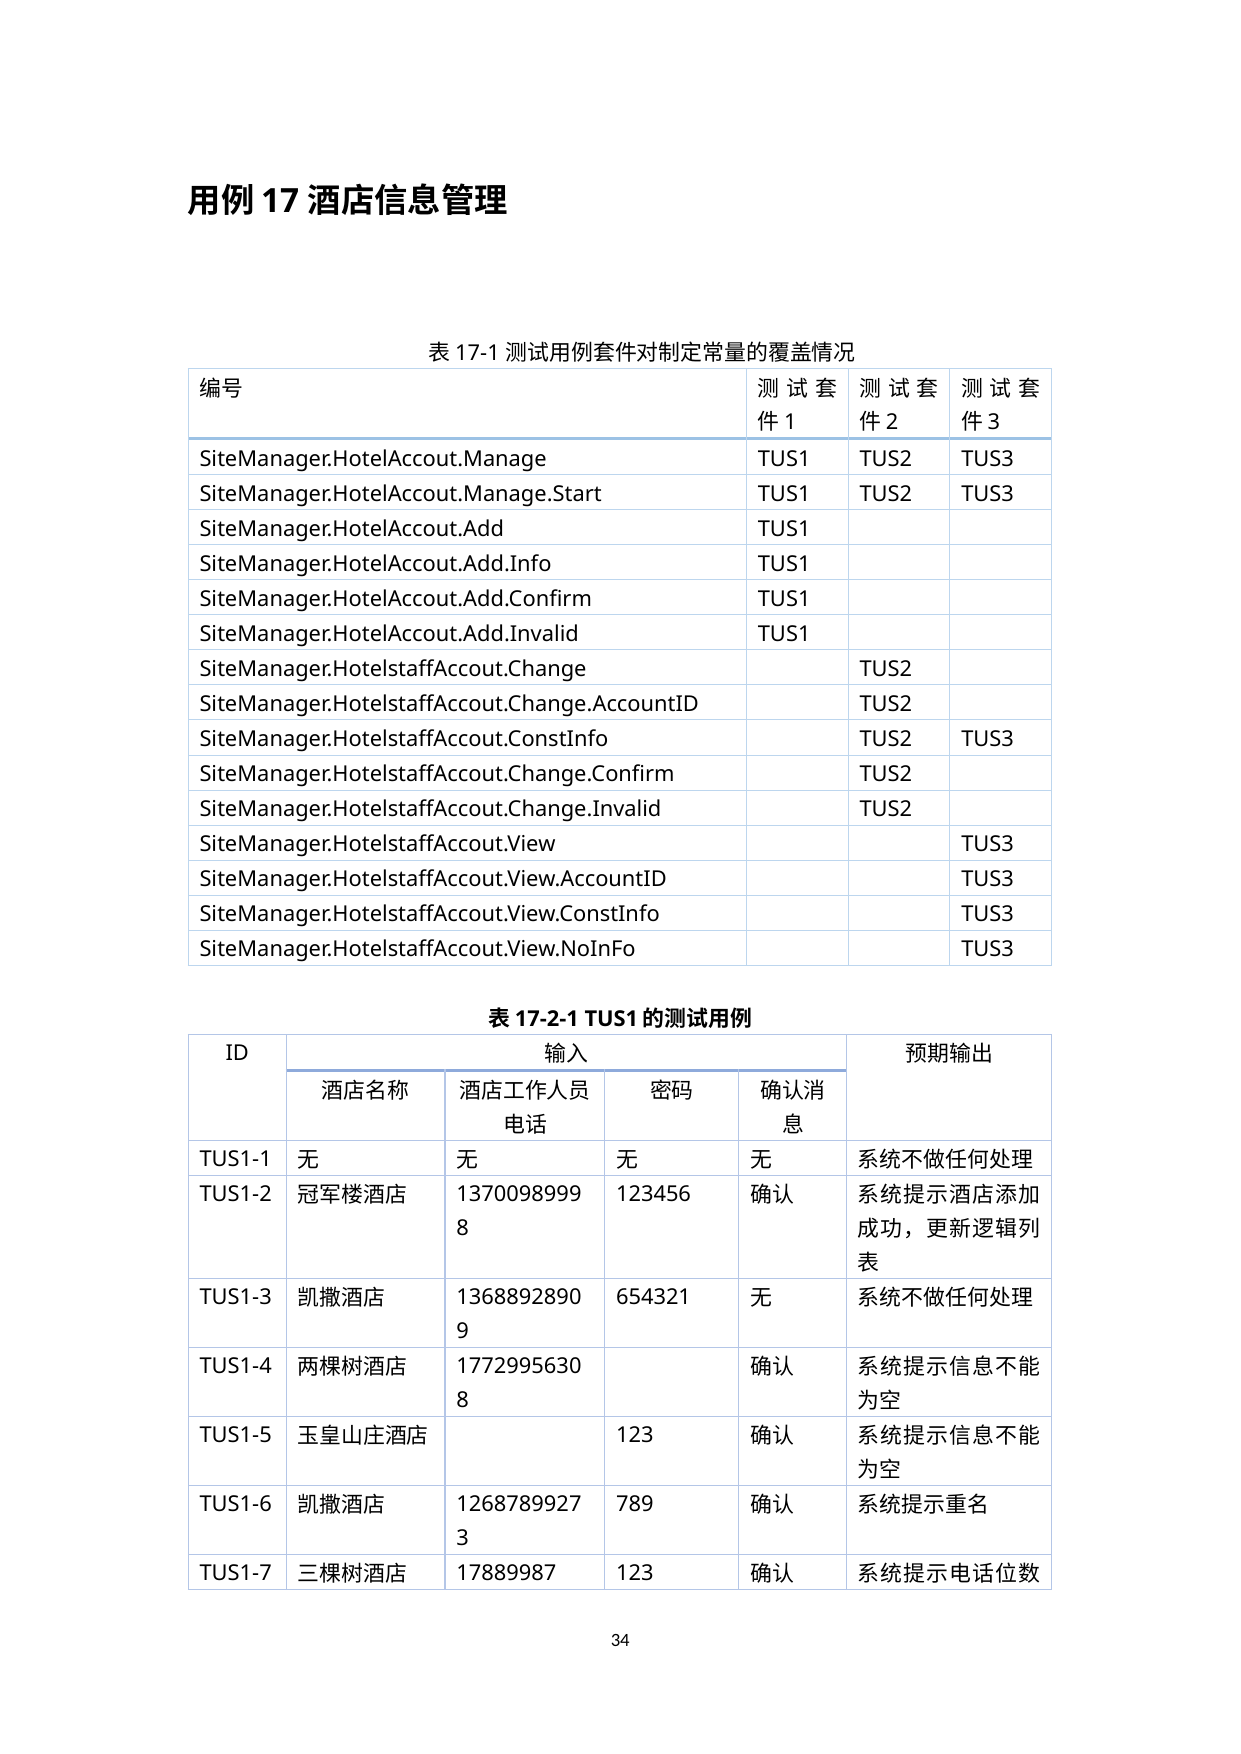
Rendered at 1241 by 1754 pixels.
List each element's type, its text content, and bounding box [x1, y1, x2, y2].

table_cell [849, 861, 949, 895]
table_cell SiteManager.HotelstaffAccout.View [189, 826, 746, 860]
table_cell 冠军楼酒店 [287, 1176, 444, 1278]
table_cell 酒店名称 [287, 1072, 444, 1140]
table_cell SiteManager.HotelstaffAccout.View.AccountID [189, 861, 746, 895]
table_cell 654321 [605, 1279, 738, 1347]
table_cell 123 [605, 1417, 738, 1484]
table_cell [950, 510, 1051, 544]
table_cell [747, 756, 848, 790]
table_cell TUS2 [849, 685, 949, 719]
table_cell TUS3 [950, 896, 1051, 930]
table_cell TUS1-3 [189, 1279, 286, 1347]
table_header 测试套件2 [849, 369, 949, 437]
table_cell 123456 [605, 1176, 738, 1278]
table_cell TUS2 [849, 650, 949, 684]
subtitle 用例17 酒店信息管理 [187, 164, 1053, 232]
table_cell [950, 685, 1051, 719]
table_cell TUS1-1 [189, 1141, 286, 1175]
table_cell [747, 720, 848, 755]
table_cell [747, 826, 848, 860]
table_cell TUS3 [950, 440, 1051, 474]
table_cell 13700989998 [446, 1176, 604, 1278]
table_cell [849, 545, 949, 579]
table_cell SiteManager.HotelAccout.Add.Info [189, 545, 746, 579]
table_cell TUS3 [950, 826, 1051, 860]
table_cell SiteManager.HotelAccout.Add.Confirm [189, 580, 746, 614]
table_cell 酒店工作人员电话 [446, 1072, 604, 1140]
table_cell TUS2 [849, 791, 949, 825]
table_cell TUS1-4 [189, 1348, 286, 1416]
table_cell TUS2 [849, 475, 949, 509]
table_cell TUS3 [950, 861, 1051, 895]
table_cell 17889987 [446, 1555, 604, 1588]
table_cell SiteManager.HotelstaffAccout.Change [189, 650, 746, 684]
table_cell 确认 [739, 1555, 846, 1588]
table_cell 确认 [739, 1417, 846, 1484]
table_cell [446, 1417, 604, 1484]
table_cell SiteManager.HotelstaffAccout.ConstInfo [189, 720, 746, 755]
table_cell 17729956308 [446, 1348, 604, 1416]
table_header ID [189, 1035, 286, 1140]
table_cell 无 [287, 1141, 444, 1175]
table_cell TUS1 [747, 580, 848, 614]
table_cell 系统提示酒店添加成功，更新逻辑列表 [847, 1176, 1051, 1278]
table_cell TUS1-7 [189, 1555, 286, 1588]
table_cell [950, 545, 1051, 579]
table_cell 密码 [605, 1072, 738, 1140]
table_cell 系统不做任何处理 [847, 1141, 1051, 1175]
table_cell 凯撒酒店 [287, 1279, 444, 1347]
table_cell [849, 826, 949, 860]
table_cell 确认 [739, 1176, 846, 1278]
table_cell TUS1 [747, 615, 848, 649]
text 表17-2-1 TUS1的测试用例 [187, 1000, 1053, 1034]
table_cell [849, 510, 949, 544]
table_cell [950, 756, 1051, 790]
table_cell SiteManager.HotelAccout.Add.Invalid [189, 615, 746, 649]
table_cell 无 [739, 1279, 846, 1347]
table_header 测试套件1 [747, 369, 848, 437]
table_cell TUS1-6 [189, 1486, 286, 1553]
table_cell SiteManager.HotelstaffAccout.View.NoInFo [189, 931, 746, 965]
table_cell 系统不做任何处理 [847, 1279, 1051, 1347]
table_cell SiteManager.HotelAccout.Add [189, 510, 746, 544]
table_cell TUS2 [849, 720, 949, 755]
table_cell 12687899273 [446, 1486, 604, 1553]
table_header 输入 [287, 1035, 846, 1069]
table_header 预期输出 [847, 1035, 1051, 1140]
table_cell 确认消息 [739, 1072, 846, 1140]
table_cell SiteManager.HotelAccout.Manage.Start [189, 475, 746, 509]
table_cell [950, 650, 1051, 684]
table_header 编号 [189, 369, 746, 437]
table_cell 确认 [739, 1486, 846, 1553]
table_cell TUS2 [849, 756, 949, 790]
table_cell 无 [605, 1141, 738, 1175]
table_cell TUS1 [747, 475, 848, 509]
table_cell [605, 1348, 738, 1416]
table_cell [849, 580, 949, 614]
table_cell 系统提示信息不能为空 [847, 1417, 1051, 1484]
table_cell 789 [605, 1486, 738, 1553]
table_cell TUS1 [747, 545, 848, 579]
table_cell TUS1 [747, 440, 848, 474]
table_cell [950, 580, 1051, 614]
table_cell 123 [605, 1555, 738, 1588]
table_cell 13688928909 [446, 1279, 604, 1347]
table_cell [849, 615, 949, 649]
table_cell [950, 791, 1051, 825]
list 表17-1 测试用例套件对制定常量的覆盖情况 [231, 334, 1053, 368]
table_cell 无 [739, 1141, 846, 1175]
table_cell 玉皇山庄酒店 [287, 1417, 444, 1484]
table_cell [747, 896, 848, 930]
table_cell SiteManager.HotelstaffAccout.Change.Confirm [189, 756, 746, 790]
table_cell TUS1-5 [189, 1417, 286, 1484]
table_cell 三棵树酒店 [287, 1555, 444, 1588]
table_cell SiteManager.HotelAccout.Manage [189, 440, 746, 474]
table_cell SiteManager.HotelstaffAccout.Change.AccountID [189, 685, 746, 719]
table_cell TUS1 [747, 510, 848, 544]
table_cell [747, 861, 848, 895]
table_header 测试套件3 [950, 369, 1051, 437]
table_cell TUS1-2 [189, 1176, 286, 1278]
table_cell SiteManager.HotelstaffAccout.View.ConstInfo [189, 896, 746, 930]
table_cell 两棵树酒店 [287, 1348, 444, 1416]
table_cell [849, 896, 949, 930]
table_cell 系统提示信息不能为空 [847, 1348, 1051, 1416]
table_cell [950, 615, 1051, 649]
table_cell 系统提示电话位数不对 [847, 1555, 1051, 1588]
table_cell [747, 650, 848, 684]
table_cell TUS3 [950, 720, 1051, 755]
table_cell TUS3 [950, 475, 1051, 509]
table_cell TUS2 [849, 440, 949, 474]
table_cell [747, 685, 848, 719]
table_cell [747, 931, 848, 965]
table_cell 确认 [739, 1348, 846, 1416]
table_cell 系统提示重名 [847, 1486, 1051, 1553]
table_cell [747, 791, 848, 825]
table_cell TUS3 [950, 931, 1051, 965]
table_cell SiteManager.HotelstaffAccout.Change.Invalid [189, 791, 746, 825]
table_cell 无 [446, 1141, 604, 1175]
table_cell 凯撒酒店 [287, 1486, 444, 1553]
table_cell [849, 931, 949, 965]
